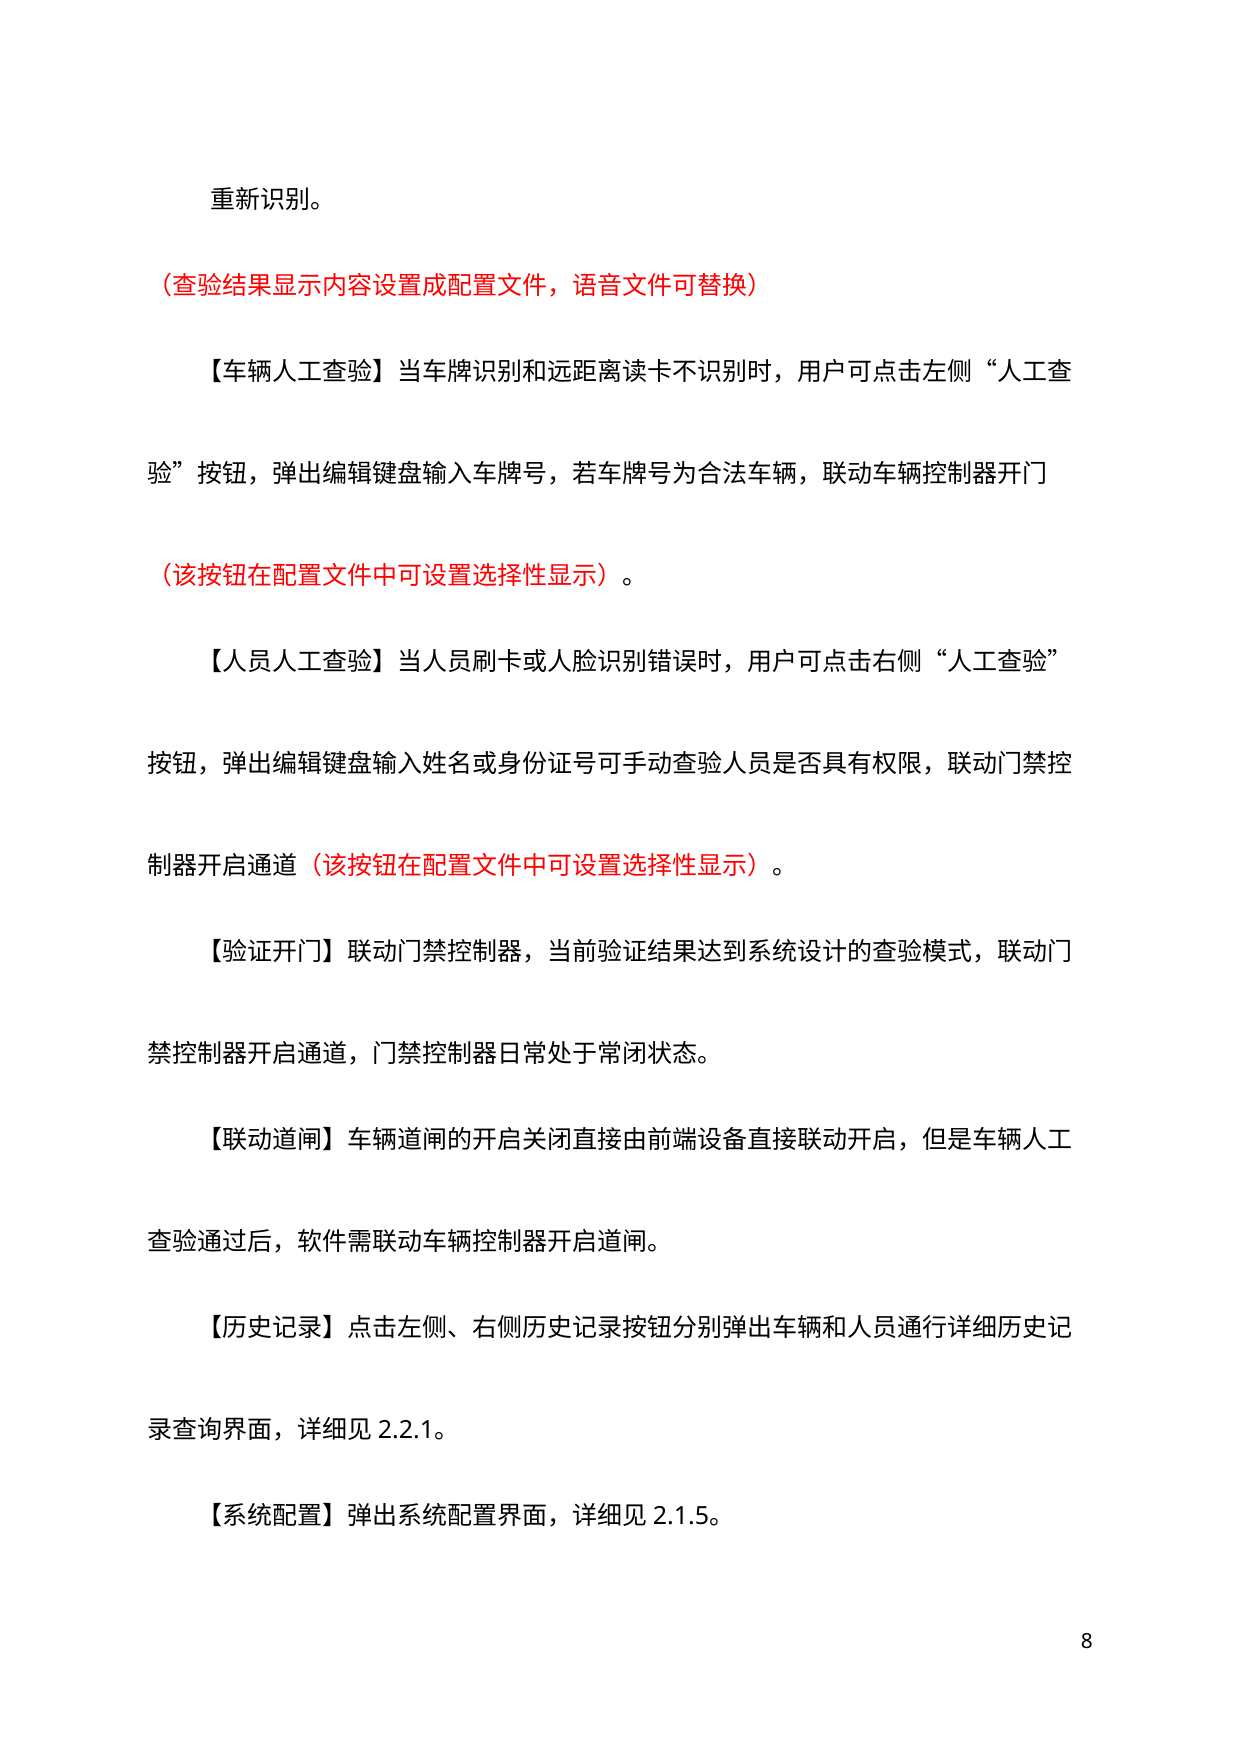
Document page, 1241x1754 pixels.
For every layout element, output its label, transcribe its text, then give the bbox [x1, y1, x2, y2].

text 【联动道闸】车辆道闸的开启关闭直接由前端设备直接联动开启，但是车辆人工查验通过后，软件需联动车辆控制器开启道闸。 [148, 1103, 1093, 1273]
text 【历史记录】点击左侧、右侧历史记录按钮分别弹出车辆和人员通行详细历史记录查询界面，详细见2.2.1。 [148, 1291, 1093, 1461]
text （查验结果显示内容设置成配置文件，语音文件可替换） [148, 250, 1093, 318]
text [210, 164, 1093, 232]
text 【验证开门】联动门禁控制器，当前验证结果达到系统设计的查验模式，联动门禁控制器开启通道，门禁控制器日常处于常闭状态。 [148, 916, 1093, 1085]
text 【系统配置】弹出系统配置界面，详细见2.1.5。 [148, 1479, 1093, 1547]
text 【车辆人工查验】当车牌识别和远距离读卡不识别时，用户可点击左侧“人工查验”按钮，弹出编辑键盘输入车牌号，若车牌号为合法车辆，联动车辆控制器开门（该按钮在配置文件中可设置选择性显示）。 [148, 336, 1093, 608]
text 【人员人工查验】当人员刷卡或人脸识别错误时，用户可点击右侧“人工查验”按钮，弹出编辑键盘输入姓名或身份证号可手动查验人员是否具有权限，联动门禁控制器开启通道（该按钮在配置文件中可设置选择性显示）。 [148, 626, 1093, 897]
